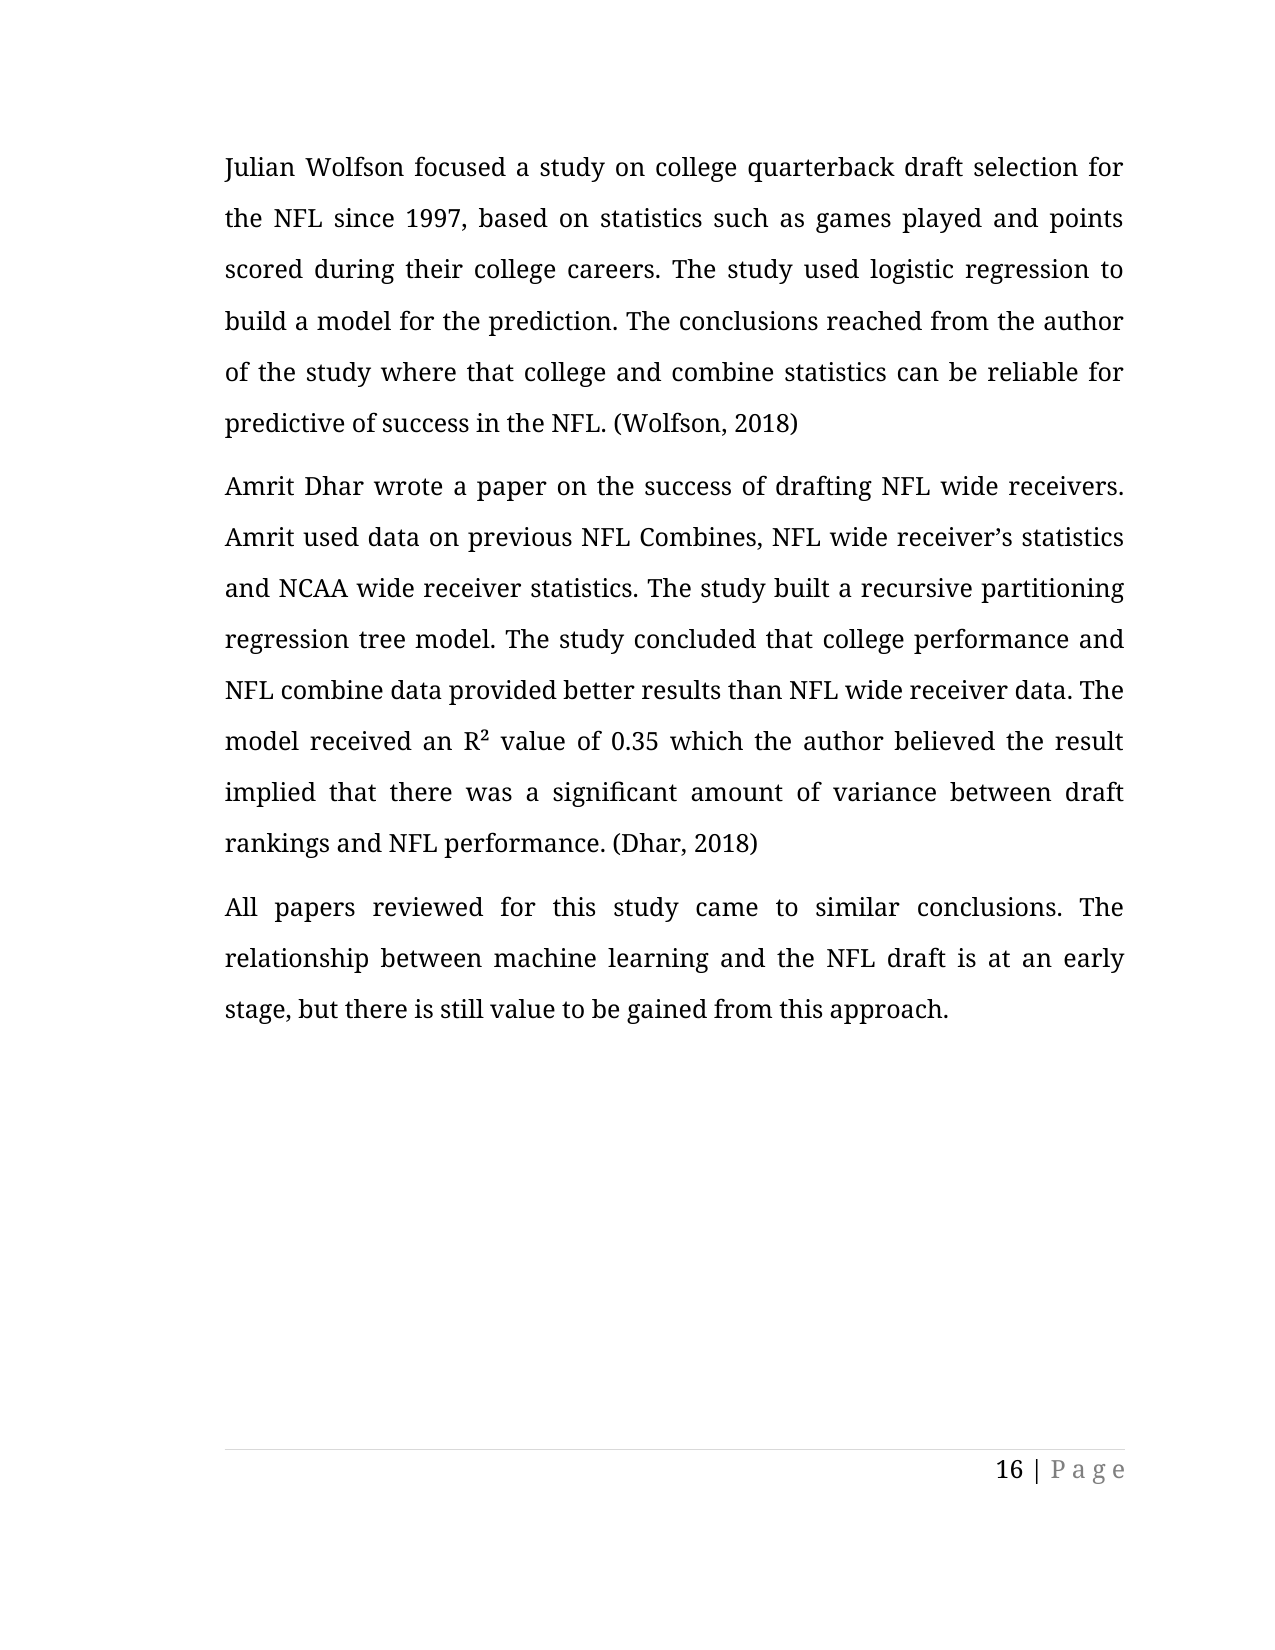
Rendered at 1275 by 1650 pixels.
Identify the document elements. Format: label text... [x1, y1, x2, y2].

text All papers reviewed for this study came to similar conclusions. The relationship between machine learning and the NFL draft is at an early stage, but there is still value to be gained from this approach. [224, 889, 1125, 1026]
text Amrit Dhar wrote a paper on the success of drafting NFL wide receivers. Amrit used data on previous NFL Combines, NFL wide receiver’s statistics and NCAA wide receiver statistics. The study built a recursive partitioning regression tree model. The study concluded that college performance and NFL combine data provided better results than NFL wide receiver data. The model received an R² value of 0.35 which the author believed the result implied that there was a significant amount of variance between draft rankings and NFL performance. (Dhar, 2018) [224, 469, 1125, 860]
text Julian Wolfson focused a study on college quarterback draft selection for the NFL since 1997, based on statistics such as games played and points scored during their college careers. The study used logistic regression to build a model for the prediction. The conclusions reached from the author of the study where that college and combine statistics can be reliable for predictive of success in the NFL. (Wolfson, 2018) [224, 150, 1125, 439]
